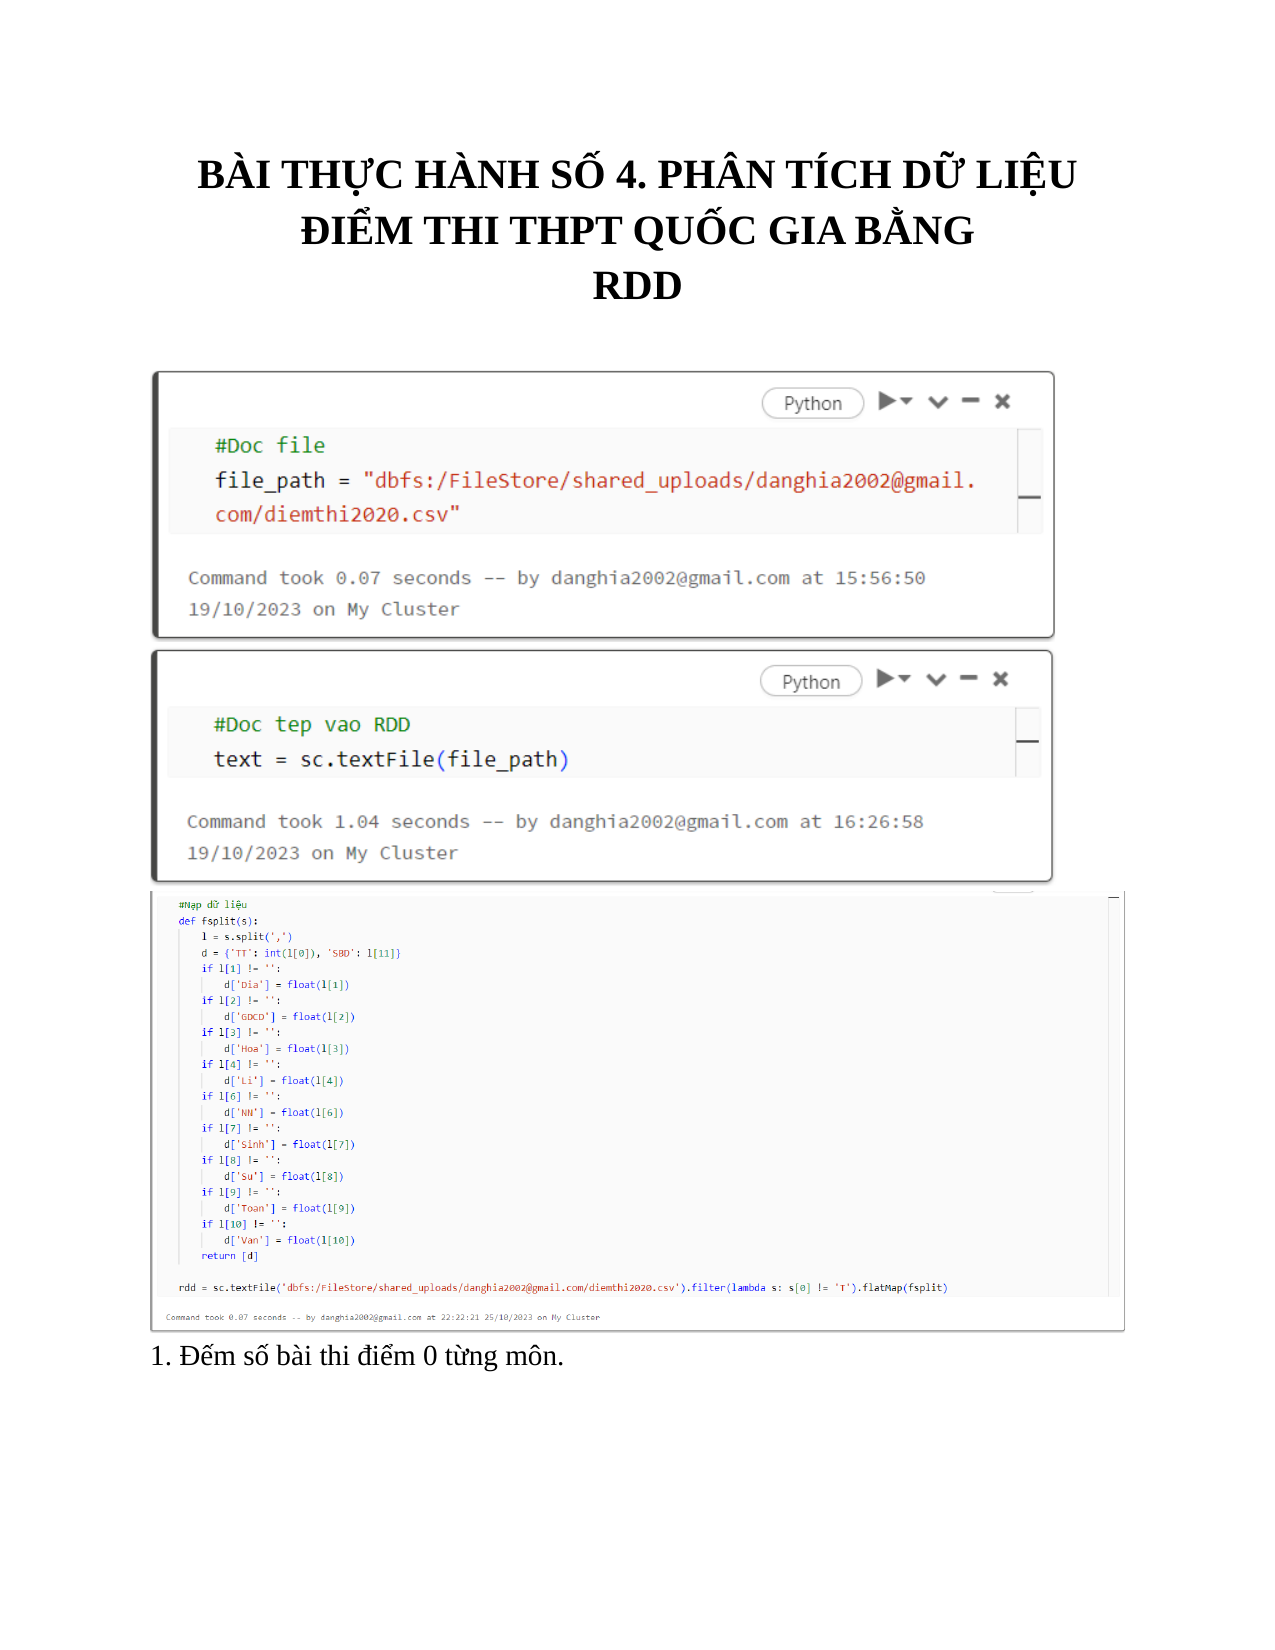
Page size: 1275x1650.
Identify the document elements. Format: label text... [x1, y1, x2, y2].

text 1. Đếm số bài thi điểm 0 từng môn. [150, 1338, 1125, 1372]
text RDD [150, 260, 1125, 308]
text Bài thực hành số 4. Phân tích dữ liệu điểm thi THPT Quốc gia bằng [150, 150, 1125, 253]
picture [150, 891, 1125, 1335]
picture [150, 645, 1059, 887]
picture [150, 370, 1055, 642]
